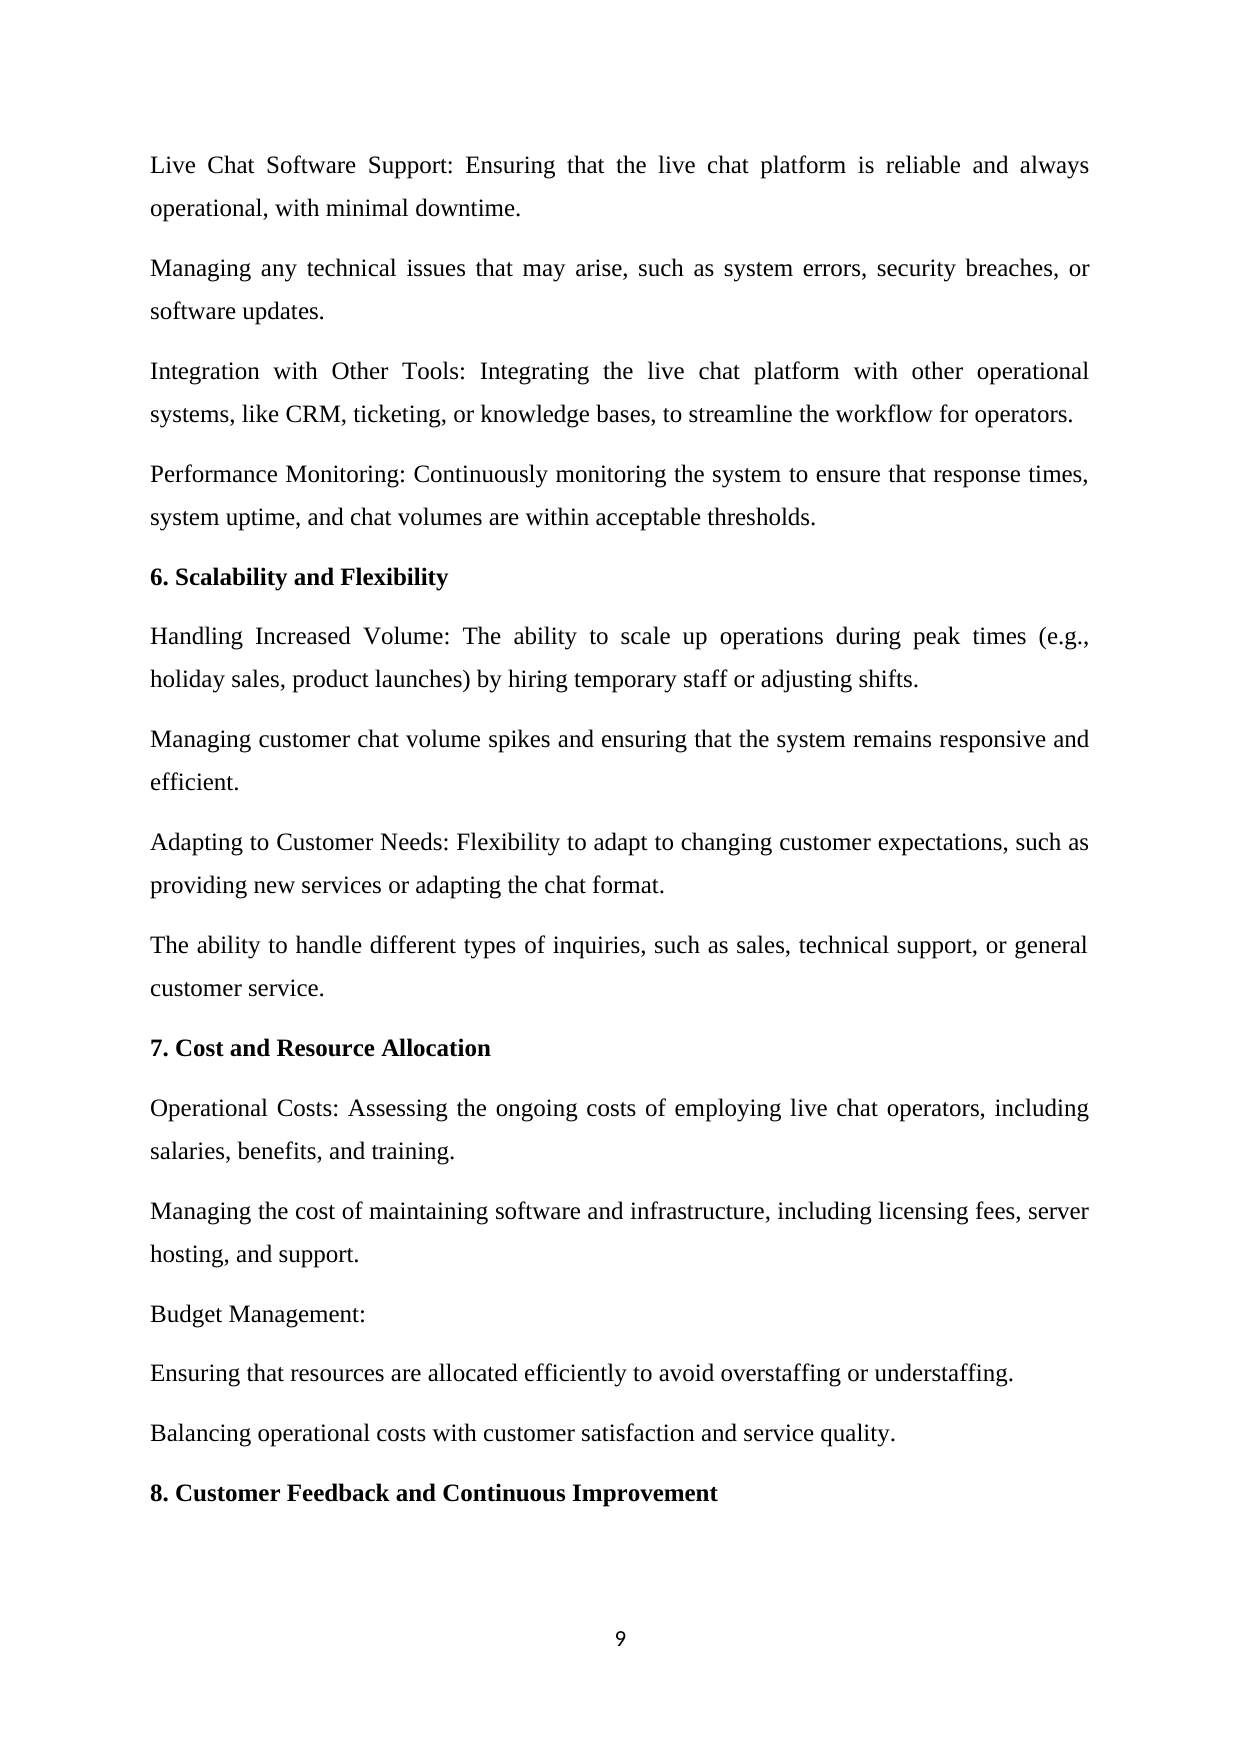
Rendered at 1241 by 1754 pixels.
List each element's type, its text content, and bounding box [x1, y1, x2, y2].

text Balancing operational costs with customer satisfaction and service quality. [150, 1418, 1090, 1447]
text Budget Management: [150, 1299, 1090, 1327]
text Operational Costs: Assessing the ongoing costs of employing live chat operators, including salaries, benefits, and training. [150, 1093, 1090, 1165]
text The ability to handle different types of inquiries, such as sales, technical support, or general customer service. [150, 930, 1090, 1002]
text Handling Increased Volume: The ability to scale up operations during peak times (e.g., holiday sales, product launches) by hiring temporary staff or adjusting shifts. [150, 621, 1090, 693]
text Performance Monitoring: Continuously monitoring the system to ensure that response times, system uptime, and chat volumes are within acceptable thresholds. [150, 459, 1090, 531]
text Managing customer chat volume spikes and ensuring that the system remains responsive and efficient. [150, 724, 1090, 796]
text Integration with Other Tools: Integrating the live chat platform with other operational systems, like CRM, ticketing, or knowledge bases, to streamline the workflow for operators. [150, 356, 1090, 428]
text Live Chat Software Support: Ensuring that the live chat platform is reliable and always operational, with minimal downtime. [150, 150, 1090, 222]
text 7. Cost and Resource Allocation [150, 1033, 1090, 1062]
text Managing any technical issues that may arise, such as system errors, security breaches, or software updates. [150, 253, 1090, 325]
text Managing the cost of maintaining software and infrastructure, including licensing fees, server hosting, and support. [150, 1196, 1090, 1268]
text Adapting to Customer Needs: Flexibility to adapt to changing customer expectations, such as providing new services or adapting the chat format. [150, 827, 1090, 899]
text 8. Customer Feedback and Continuous Improvement [150, 1478, 1090, 1507]
text Ensuring that resources are allocated efficiently to avoid overstaffing or understaffing. [150, 1358, 1090, 1387]
text 6. Scalability and Flexibility [150, 562, 1090, 590]
